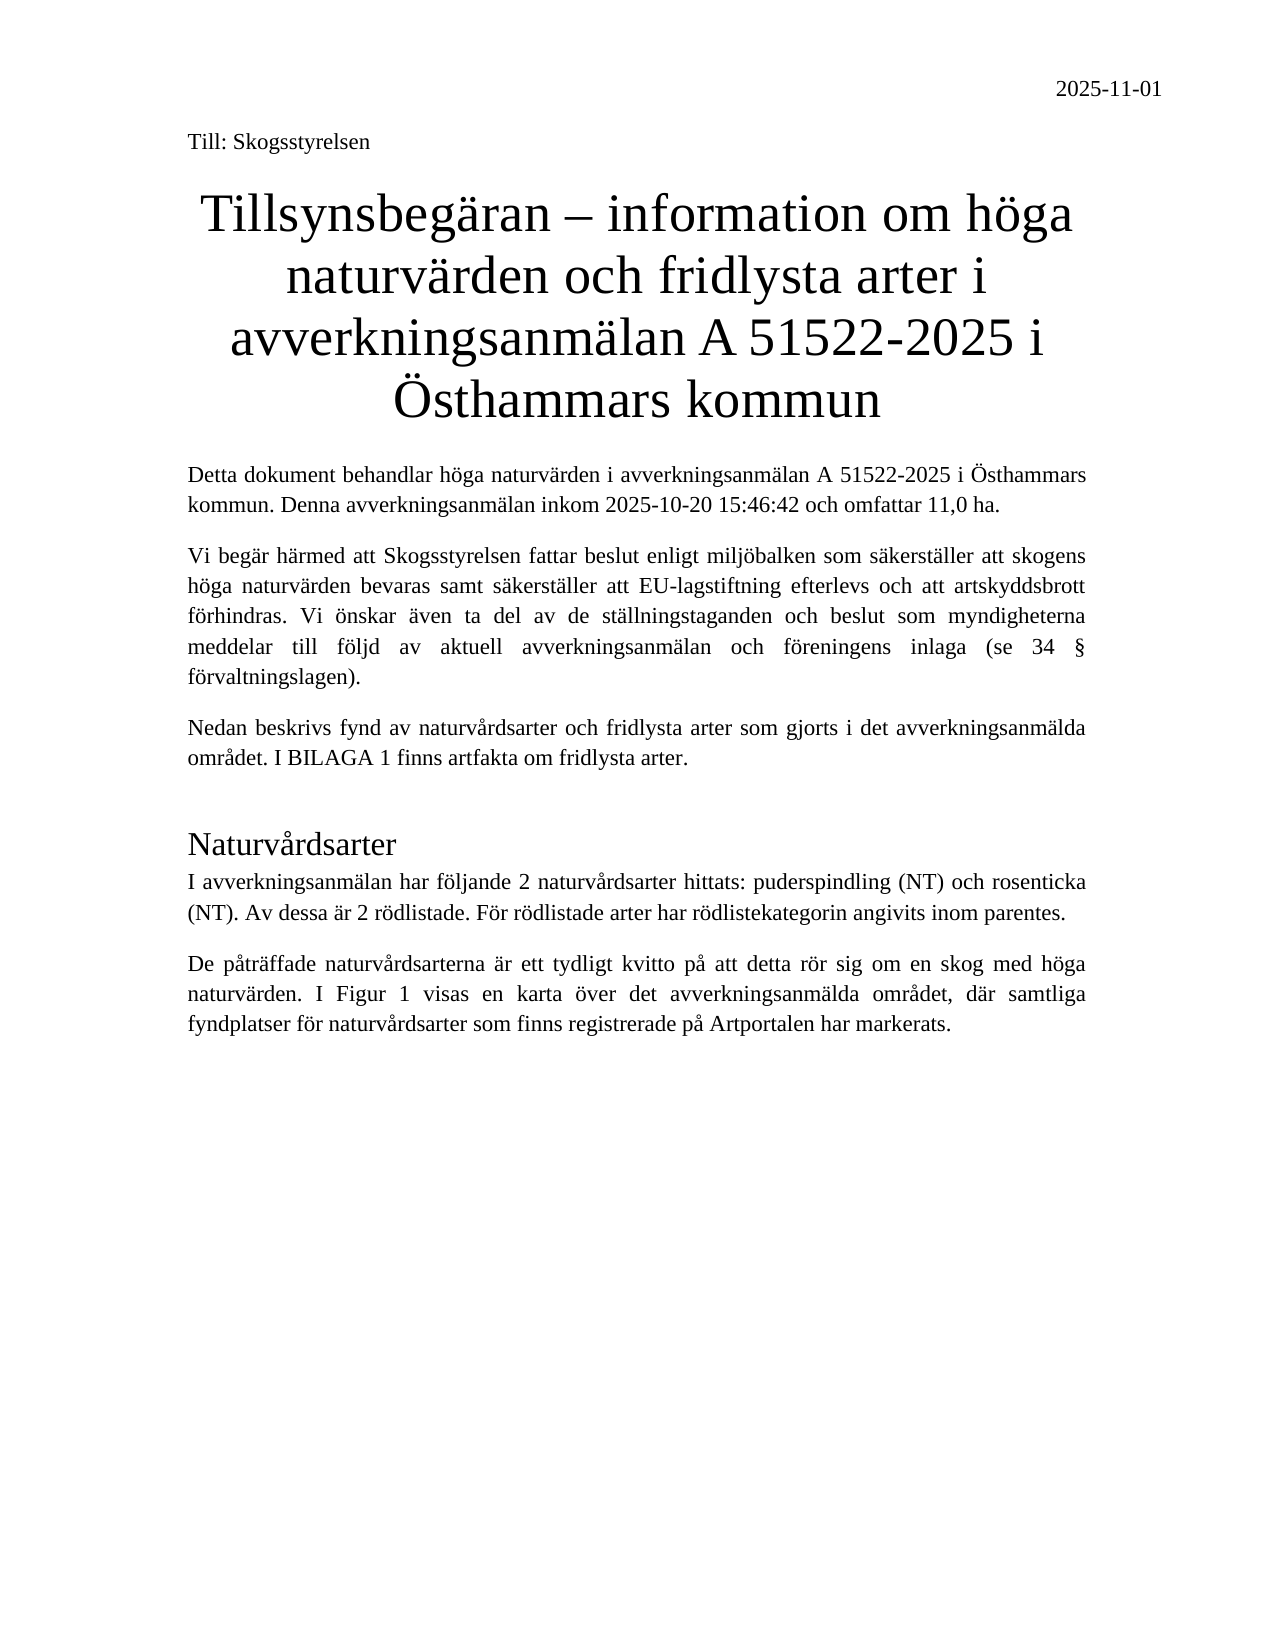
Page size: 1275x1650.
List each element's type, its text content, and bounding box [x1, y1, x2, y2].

text De påträffade naturvårdsarterna är ett tydligt kvitto på att detta rör sig om en skog med höga naturvärden. I Figur 1 visas en karta över det avverkningsanmälda området, där samtliga fyndplatser för naturvårdsarter som finns registrerade på Artportalen har markerats. [187, 950, 1087, 1036]
text Nedan beskrivs fynd av naturvårdsarter och fridlysta arter som gjorts i det avverkningsanmälda området. I BILAGA 1 finns artfakta om fridlysta arter. [187, 714, 1087, 771]
text Detta dokument behandlar höga naturvärden i avverkningsanmälan A 51522-2025 i Östhammars kommun. Denna avverkningsanmälan inkom 2025-10-20 15:46:42 och omfattar 11,0 ha. [187, 461, 1087, 517]
subtitle Naturvårdsarter [187, 824, 1087, 863]
text I avverkningsanmälan har följande 2 naturvårdsarter hittats: puderspindling (NT) och rosenticka (NT). Av dessa är 2 rödlistade. För rödlistade arter har rödlistekategorin angivits inom parentes. [187, 868, 1087, 925]
title Tillsynsbegäran – information om höga naturvärden och fridlysta arter i avverkningsanmälan A 51522-2025 i Östhammars kommun [187, 180, 1087, 429]
text Vi begär härmed att Skogsstyrelsen fattar beslut enligt miljöbalken som säkerställer att skogens höga naturvärden bevaras samt säkerställer att EU-lagstiftning efterlevs och att artskyddsbrott förhindras. Vi önskar även ta del av de ställningstaganden och beslut som myndigheterna meddelar till följd av aktuell avverkningsanmälan och föreningens inlaga (se 34 § förvaltningslagen). [187, 542, 1087, 689]
